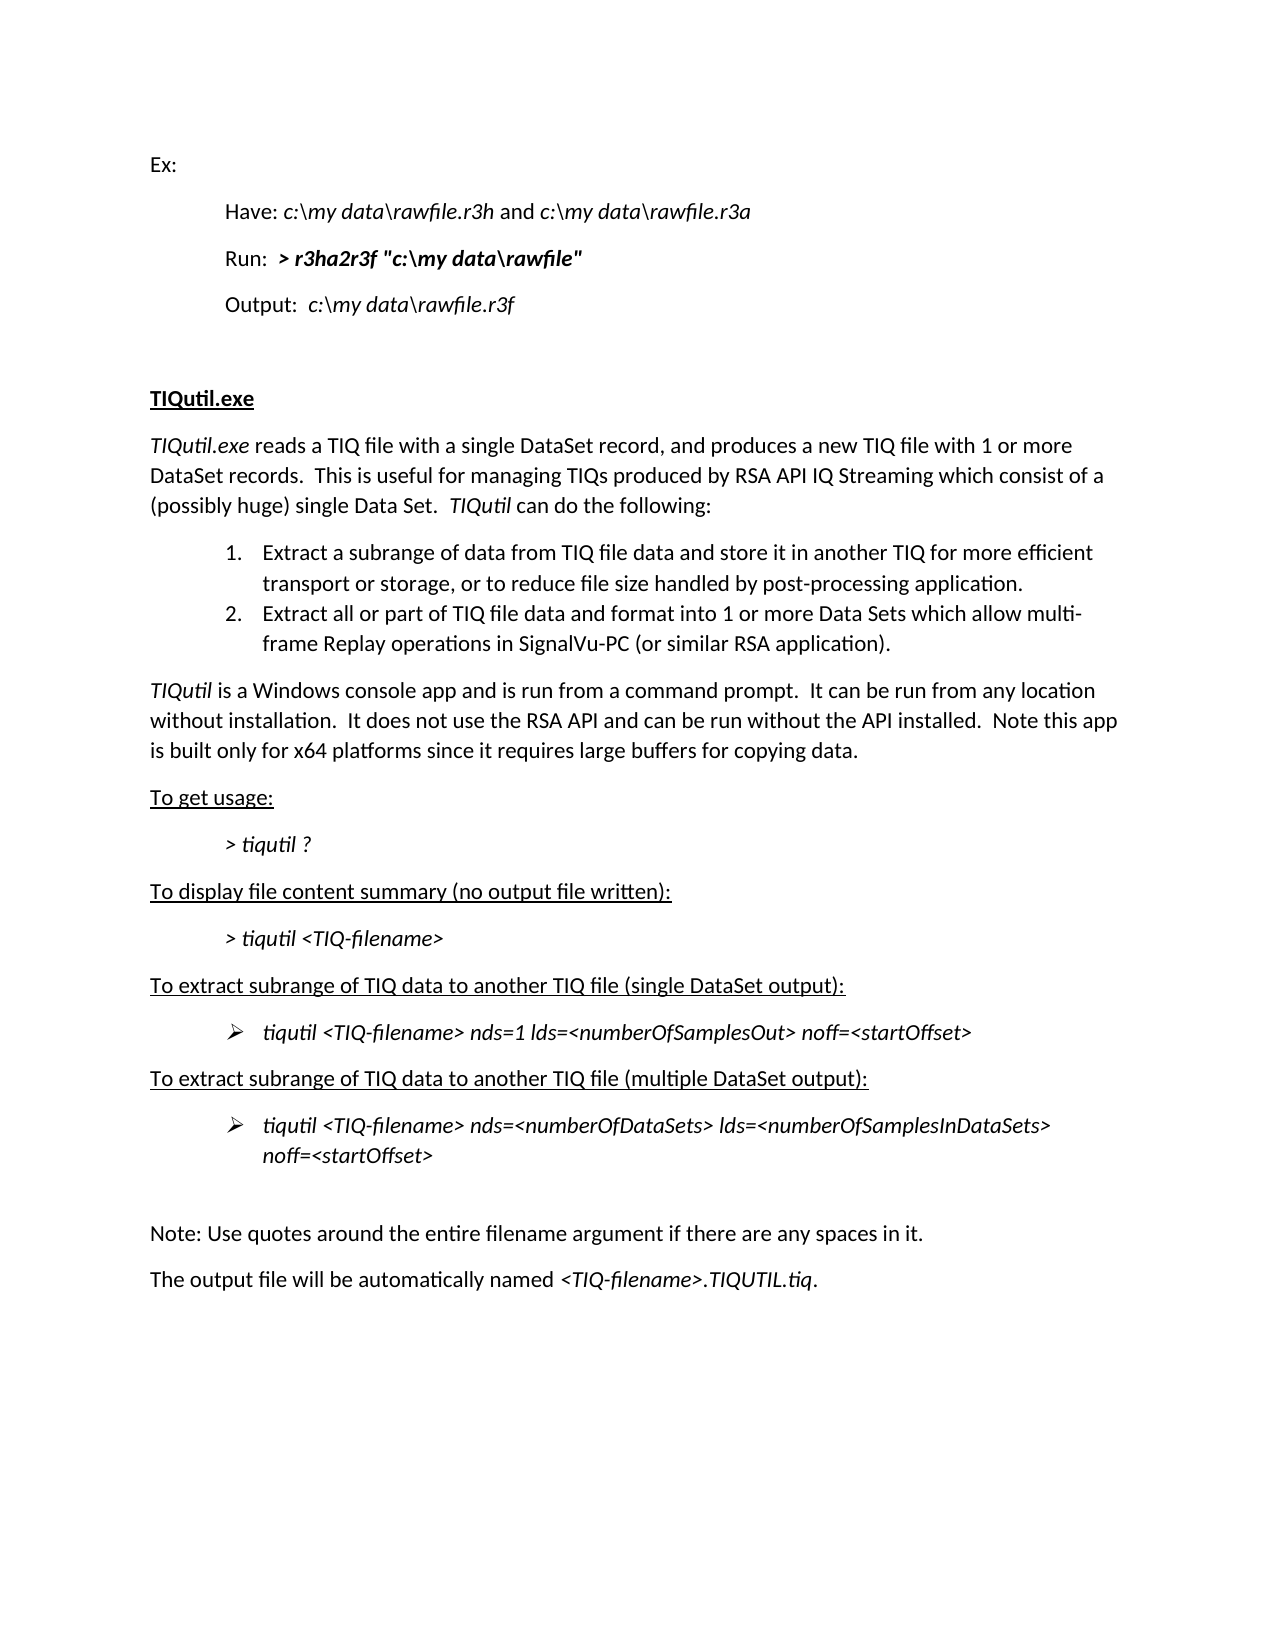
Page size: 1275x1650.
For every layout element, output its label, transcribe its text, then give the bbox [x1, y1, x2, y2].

text To extract subrange of TIQ data to another TIQ file (single DataSet output): [150, 971, 1125, 999]
text Ex: [150, 150, 1125, 178]
list tiqutil <TIQ-filename> nds=<numberOfDataSets> lds=<numberOfSamplesInDataSets> noff=<startOffset> [225, 1111, 1125, 1170]
text TIQutil.exe [150, 384, 1125, 412]
text TIQutil.exe reads a TIQ file with a single DataSet record, and produces a new TIQ file with 1 or more DataSet records. This is useful for managing TIQs produced by RSA API IQ Streaming which consist of a (possibly huge) single Data Set. TIQutil can do the following: [150, 431, 1125, 520]
text Note: Use quotes around the entire filename argument if there are any spaces in it. [150, 1219, 1125, 1247]
list Extract all or part of TIQ file data and format into 1 or more Data Sets which allow multi-frame Replay operations in SignalVu-PC (or similar RSA application). [225, 599, 1125, 657]
text TIQutil is a Windows console app and is run from a command prompt. It can be run from any location without installation. It does not use the RSA API and can be run without the API installed. Note this app is built only for x64 platforms since it requires large buffers for copying data. [150, 676, 1125, 764]
text > tiqutil ? [150, 830, 1125, 858]
list tiqutil <TIQ-filename> nds=1 lds=<numberOfSamplesOut> noff=<startOffset> [225, 1018, 1125, 1046]
text Run: > r3ha2r3f "c:\my data\rawfile" [150, 244, 1125, 272]
text To get usage: [150, 783, 1125, 811]
text > tiqutil <TIQ-filename> [150, 924, 1125, 952]
text To display file content summary (no output file written): [150, 877, 1125, 905]
text The output file will be automatically named <TIQ-filename>.TIQUTIL.tiq. [150, 1266, 1125, 1294]
list Extract a subrange of data from TIQ file data and store it in another TIQ for more efficient transport or storage, or to reduce file size handled by post-processing application. [225, 538, 1125, 597]
text Output: c:\my data\rawfile.r3f [150, 291, 1125, 319]
text To extract subrange of TIQ data to another TIQ file (multiple DataSet output): [150, 1064, 1125, 1093]
text Have: c:\my data\rawfile.r3h and c:\my data\rawfile.r3a [150, 197, 1125, 225]
